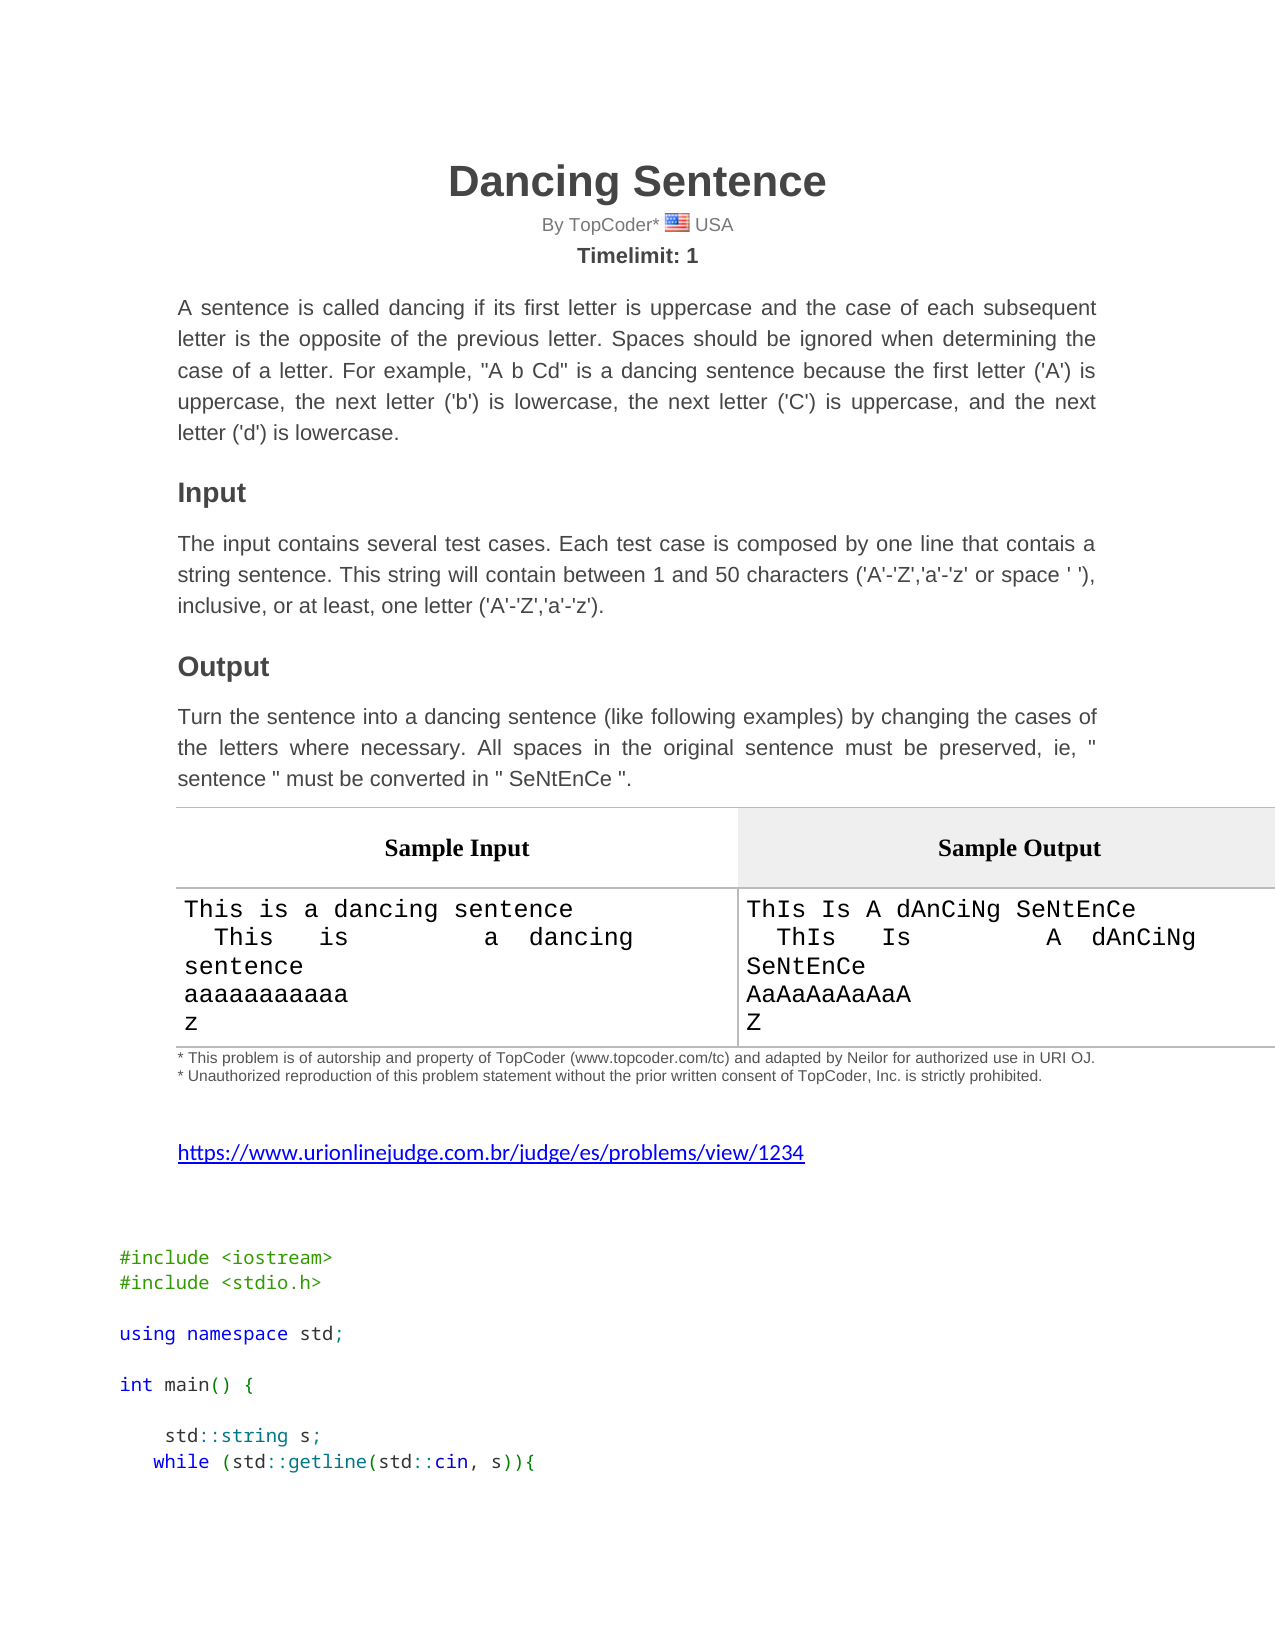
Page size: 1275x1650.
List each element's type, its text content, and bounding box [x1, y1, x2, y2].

text using namespace std; [119, 1321, 1098, 1346]
text Input [177, 476, 1098, 509]
text int main() { [119, 1372, 1098, 1397]
table_cell ThIs Is A dAnCiNg SeNtEnCe ThIs Is A dAnCiNg SeNtEnCe AaAaAaAaAaA Z [739, 889, 1275, 1046]
text A sentence is called dancing if its first letter is uppercase and the case of each subsequent letter is the opposite of the previous letter. Spaces should be ignored when determining the case of a letter. For example, "A b Cd" is a dancing sentence because the first letter ('A') is uppercase, the next letter ('b') is lowercase, the next letter ('C') is uppercase, and the next letter ('d') is lowercase. [177, 289, 1098, 445]
text Output [177, 649, 1098, 682]
text #include <iostream> [119, 1244, 1098, 1270]
text Timelimit: 1 [177, 243, 1098, 268]
text while (std::getline(std::cin, s)){ [119, 1448, 1098, 1474]
table_header Sample Output [738, 808, 1275, 887]
text * This problem is of autorship and property of TopCoder (www.topcoder.com/tc) and adapted by Neilor for authorized use in URI OJ. * Unauthorized reproduction of this problem statement without the prior written consent of TopCoder, Inc. is strictly prohibited. [177, 1048, 1098, 1085]
table_cell This is a dancing sentence This is a dancing sentence aaaaaaaaaaa z [176, 889, 737, 1046]
text Turn the sentence into a dancing sentence (like following examples) by changing the cases of the letters where necessary. All spaces in the original sentence must be preserved, ie, " sentence " must be converted in " SeNtEnCe ". [177, 697, 1098, 791]
text https://www.urionlinejudge.com.br/judge/es/problems/view/1234 [177, 1138, 1098, 1166]
table_header Sample Input [176, 808, 738, 887]
text std::string s; [119, 1423, 1098, 1448]
text #include <stdio.h> [119, 1270, 1098, 1295]
picture [664, 213, 690, 232]
text The input contains several test cases. Each test case is composed by one line that contais a string sentence. This string will contain between 1 and 50 characters ('A'-'Z','a'-'z' or space ' '), inclusive, or at least, one letter ('A'-'Z','a'-'z'). [177, 524, 1098, 618]
text By TopCoder* USA [177, 213, 1098, 235]
text Dancing Sentence [177, 155, 1098, 206]
